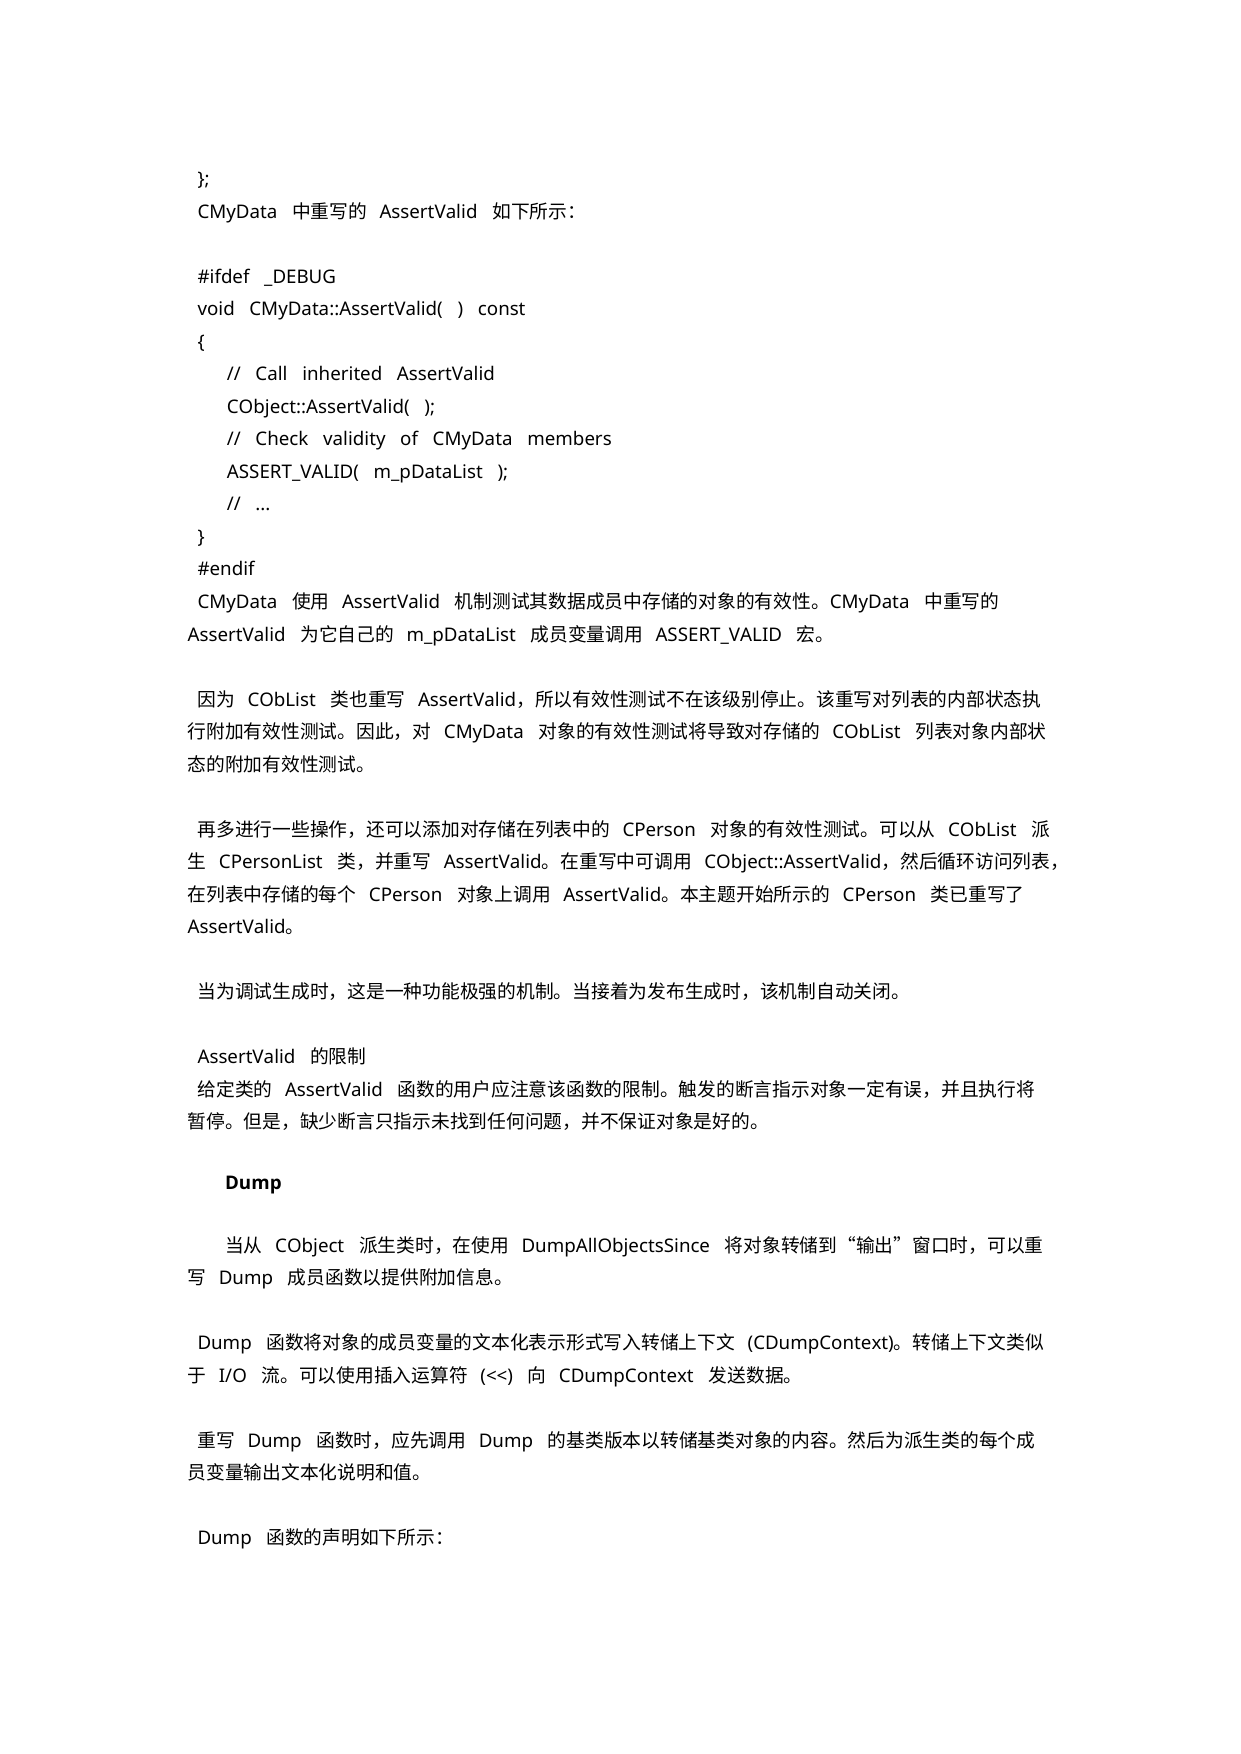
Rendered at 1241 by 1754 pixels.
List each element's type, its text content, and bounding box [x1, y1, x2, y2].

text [187, 1228, 1053, 1585]
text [187, 162, 1053, 1137]
text Dump [187, 1166, 1053, 1199]
